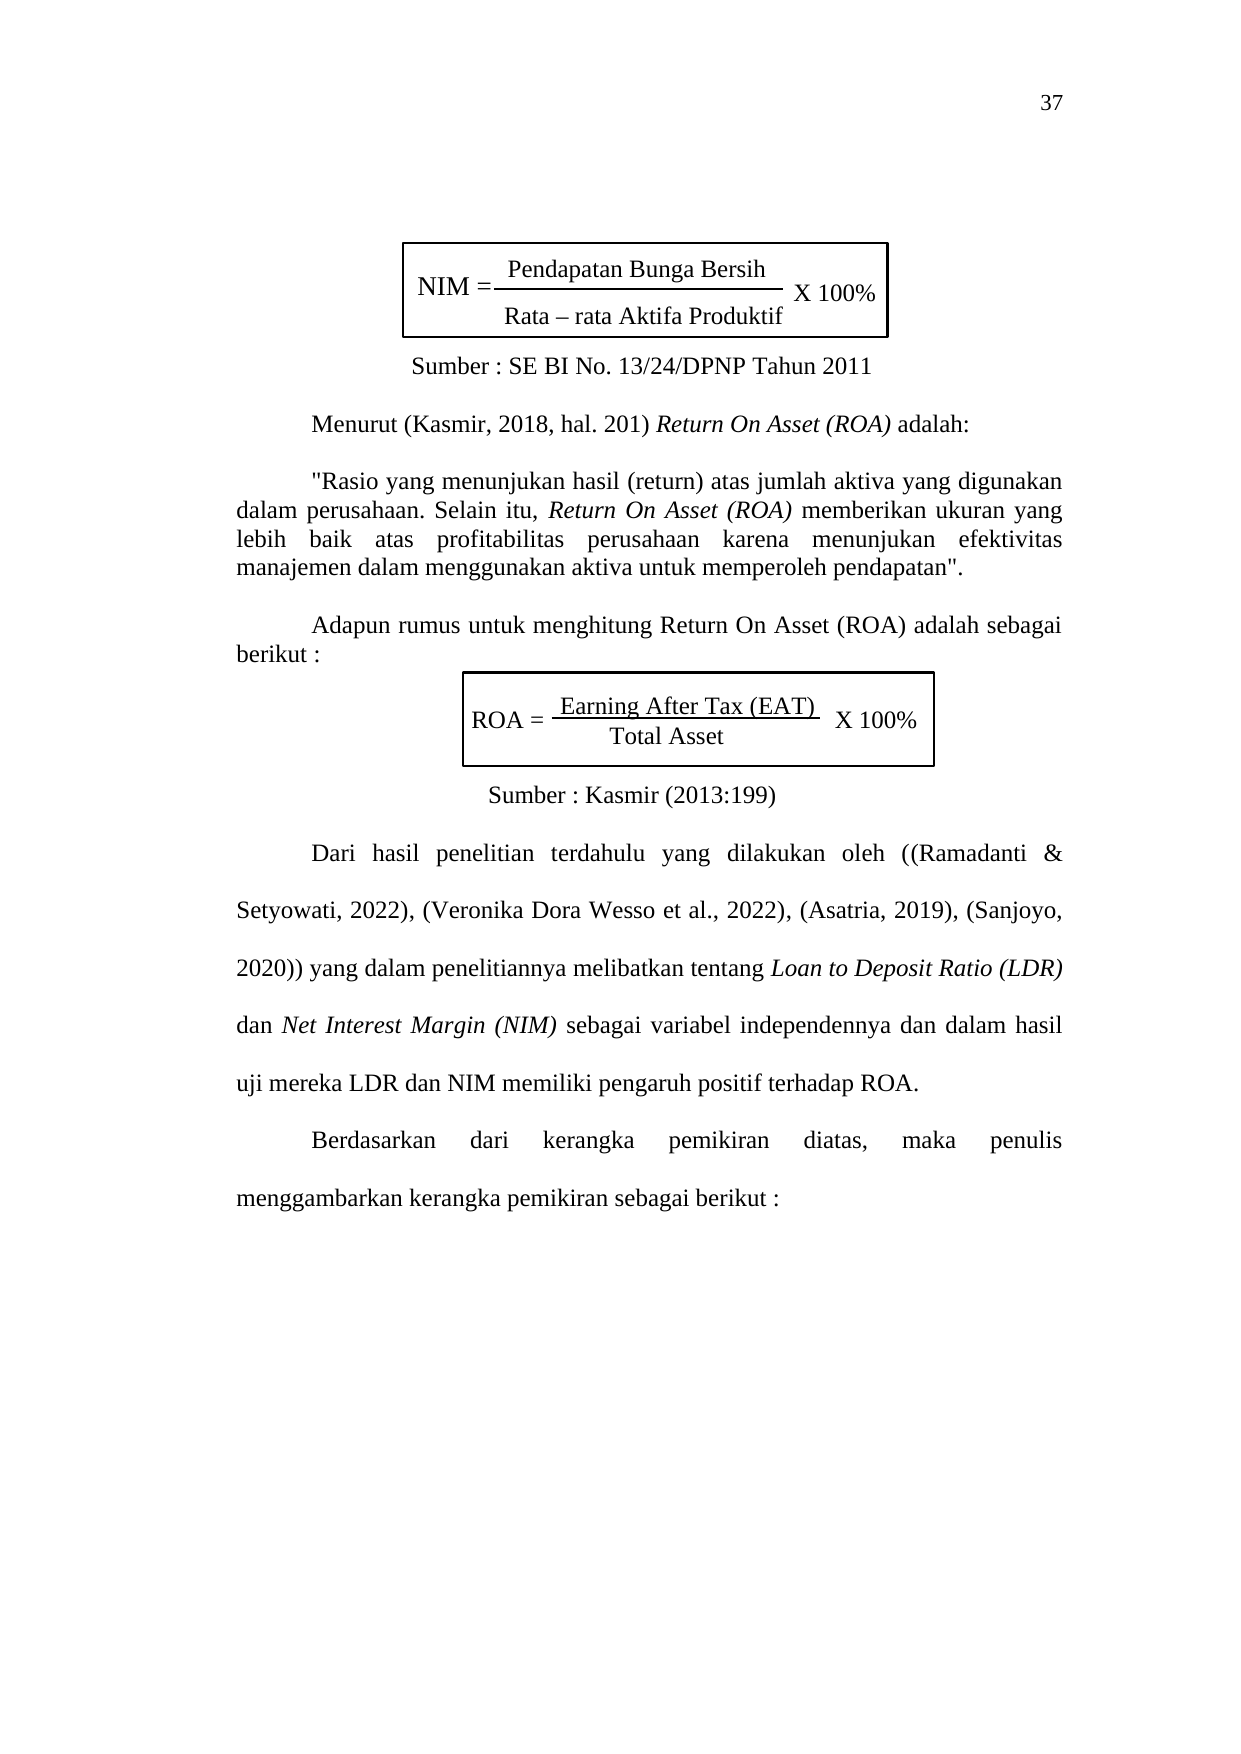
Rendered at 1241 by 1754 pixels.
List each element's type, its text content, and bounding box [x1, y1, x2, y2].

text Berdasarkan dari kerangka pemikiran diatas, maka penulis menggambarkan kerangka pemikiran sebagai berikut : [236, 1125, 1063, 1211]
text Dari hasil penelitian terdahulu yang dilakukan oleh ((Ramadanti & Setyowati, 2022), (Veronika Dora Wesso et al., 2022), (Asatria, 2019), (Sanjoyo, 2020)) yang dalam penelitiannya melibatkan tentang Loan to Deposit Ratio (LDR) dan Net Interest Margin (NIM) sebagai variabel independennya dan dalam hasil uji mereka LDR dan NIM memiliki pengaruh positif terhadap ROA. [236, 838, 1063, 1096]
text Menurut (Kasmir, 2018, hal. 201) Return On Asset (ROA) adalah: [236, 409, 1063, 437]
text Adapun rumus untuk menghitung Return On Asset (ROA) adalah sebagai berikut : [236, 610, 1063, 667]
text Sumber : Kasmir (2013:199) [236, 780, 1063, 809]
text Sumber : SE BI No. 13/24/DPNP Tahun 2011 [236, 351, 1063, 380]
text "Rasio yang menunjukan hasil (return) atas jumlah aktiva yang digunakan dalam perusahaan. Selain itu, Return On Asset (ROA) memberikan ukuran yang lebih baik atas profitabilitas perusahaan karena menunjukan efektivitas manajemen dalam menggunakan aktiva untuk memperoleh pendapatan". [236, 466, 1063, 581]
